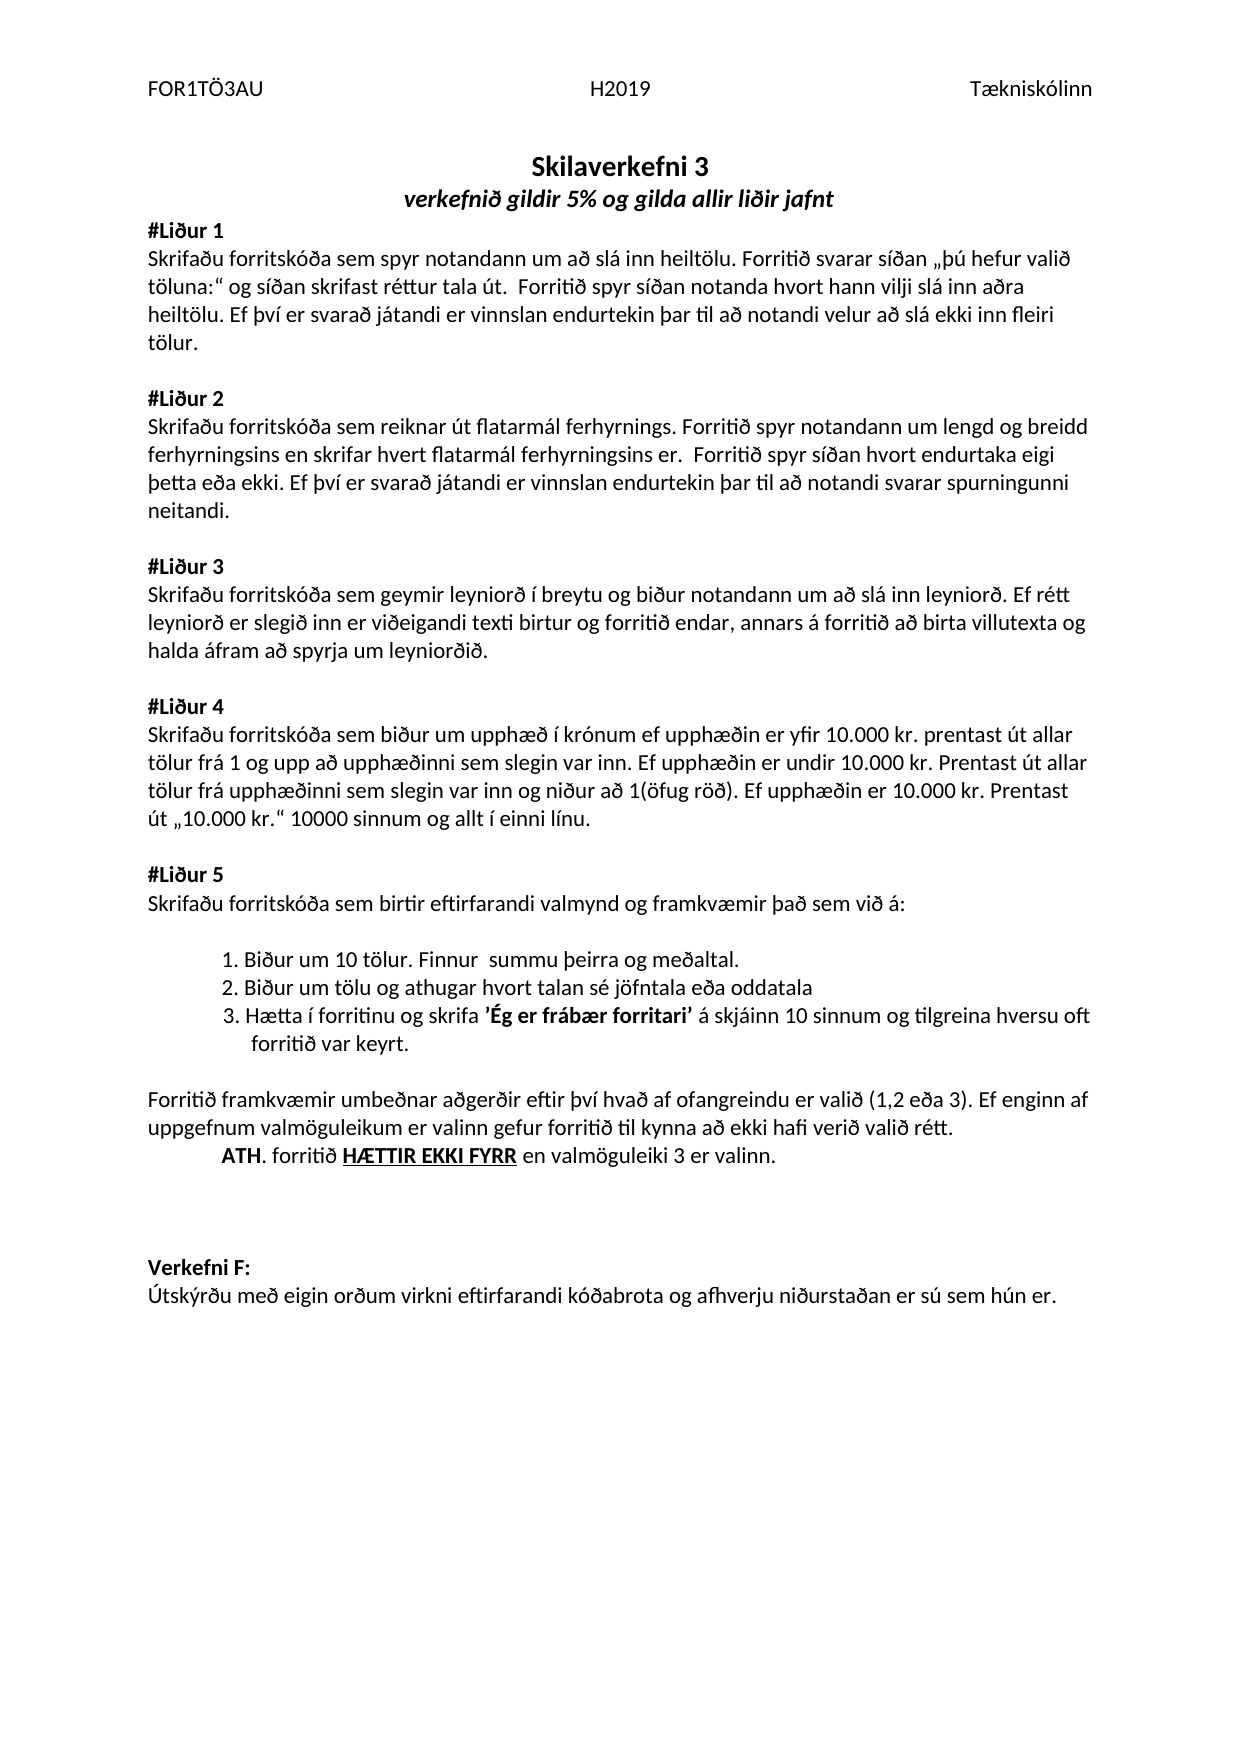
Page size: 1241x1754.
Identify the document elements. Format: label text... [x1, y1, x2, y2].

text Skrifaðu forritskóða sem geymir leyniorð í breytu og biður notandann um að slá inn leyniorð. Ef rétt leyniorð er slegið inn er viðeigandi texti birtur og forritið endar, annars á forritið að birta villutexta og halda áfram að spyrja um leyniorðið. [148, 580, 1093, 664]
text Skrifaðu forritskóða sem biður um upphæð í krónum ef upphæðin er yfir 10.000 kr. prentast út allar tölur frá 1 og upp að upphæðinni sem slegin var inn. Ef upphæðin er undir 10.000 kr. Prentast út allar tölur frá upphæðinni sem slegin var inn og niður að 1(öfug röð). Ef upphæðin er 10.000 kr. Prentast út „10.000 kr.“ 10000 sinnum og allt í einni línu. [148, 721, 1093, 833]
text 3. Hætta í forritinu og skrifa ’Ég er frábær forritari’ á skjáinn 10 sinnum og tilgreina hversu oft forritið var keyrt. [223, 1001, 1093, 1057]
text 1. Biður um 10 tölur. Finnur summu þeirra og meðaltal. [221, 945, 1093, 973]
text verkefnið gildir 5% og gilda allir liðir jafnt [148, 183, 1093, 214]
text Útskýrðu með eigin orðum virkni eftirfarandi kóðabrota og afhverju niðurstaðan er sú sem hún er. [148, 1281, 1093, 1309]
text Skilaverkefni 3 [148, 148, 1093, 183]
text #Liður 2 [148, 384, 1093, 412]
text Skrifaðu forritskóða sem spyr notandann um að slá inn heiltölu. Forritið svarar síðan „þú hefur valið töluna:“ og síðan skrifast réttur tala út. Forritið spyr síðan notanda hvort hann vilji slá inn aðra heiltölu. Ef því er svarað játandi er vinnslan endurtekin þar til að notandi velur að slá ekki inn fleiri tölur. [148, 244, 1093, 356]
text #Liður 5 [148, 861, 1093, 889]
text Forritið framkvæmir umbeðnar aðgerðir eftir því hvað af ofangreindu er valið (1,2 eða 3). Ef enginn af uppgefnum valmöguleikum er valinn gefur forritið til kynna að ekki hafi verið valið rétt. [148, 1085, 1093, 1141]
text #Liður 3 [148, 552, 1093, 580]
text #Liður 1 [148, 216, 1093, 244]
text #Liður 4 [148, 692, 1093, 721]
text ATH. forritið HÆTTIR EKKI FYRR en valmöguleiki 3 er valinn. [148, 1141, 1093, 1169]
text 2. Biður um tölu og athugar hvort talan sé jöfntala eða oddatala [148, 973, 1093, 1001]
text Skrifaðu forritskóða sem birtir eftirfarandi valmynd og framkvæmir það sem við á: [148, 889, 1093, 917]
text Skrifaðu forritskóða sem reiknar út flatarmál ferhyrnings. Forritið spyr notandann um lengd og breidd ferhyrningsins en skrifar hvert flatarmál ferhyrningsins er. Forritið spyr síðan hvort endurtaka eigi þetta eða ekki. Ef því er svarað játandi er vinnslan endurtekin þar til að notandi svarar spurningunni neitandi. [148, 412, 1093, 524]
text Verkefni F: [148, 1253, 1093, 1281]
